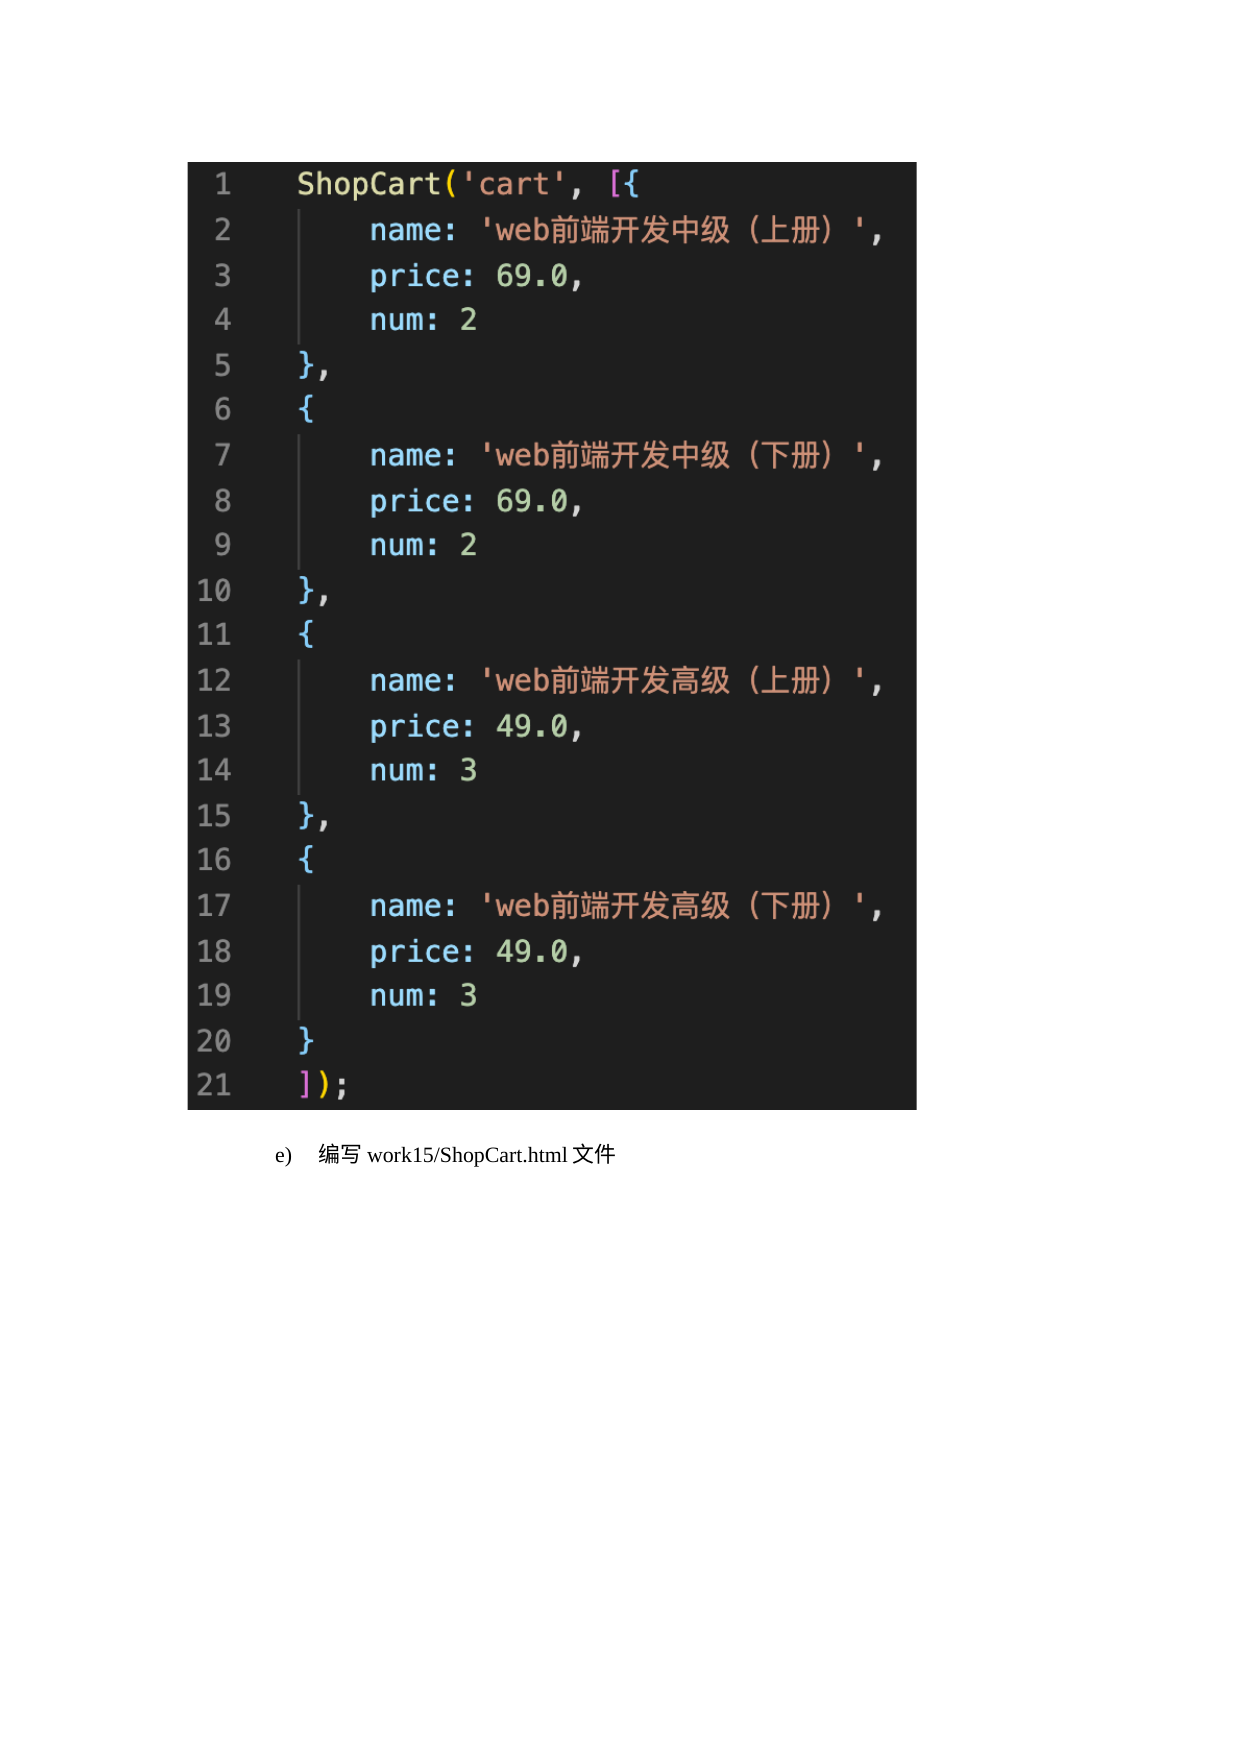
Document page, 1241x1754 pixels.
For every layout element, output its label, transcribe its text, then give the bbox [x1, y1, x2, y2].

picture [187, 162, 917, 1110]
list 编写work15/ShopCart.html文件 [231, 1137, 1053, 1169]
